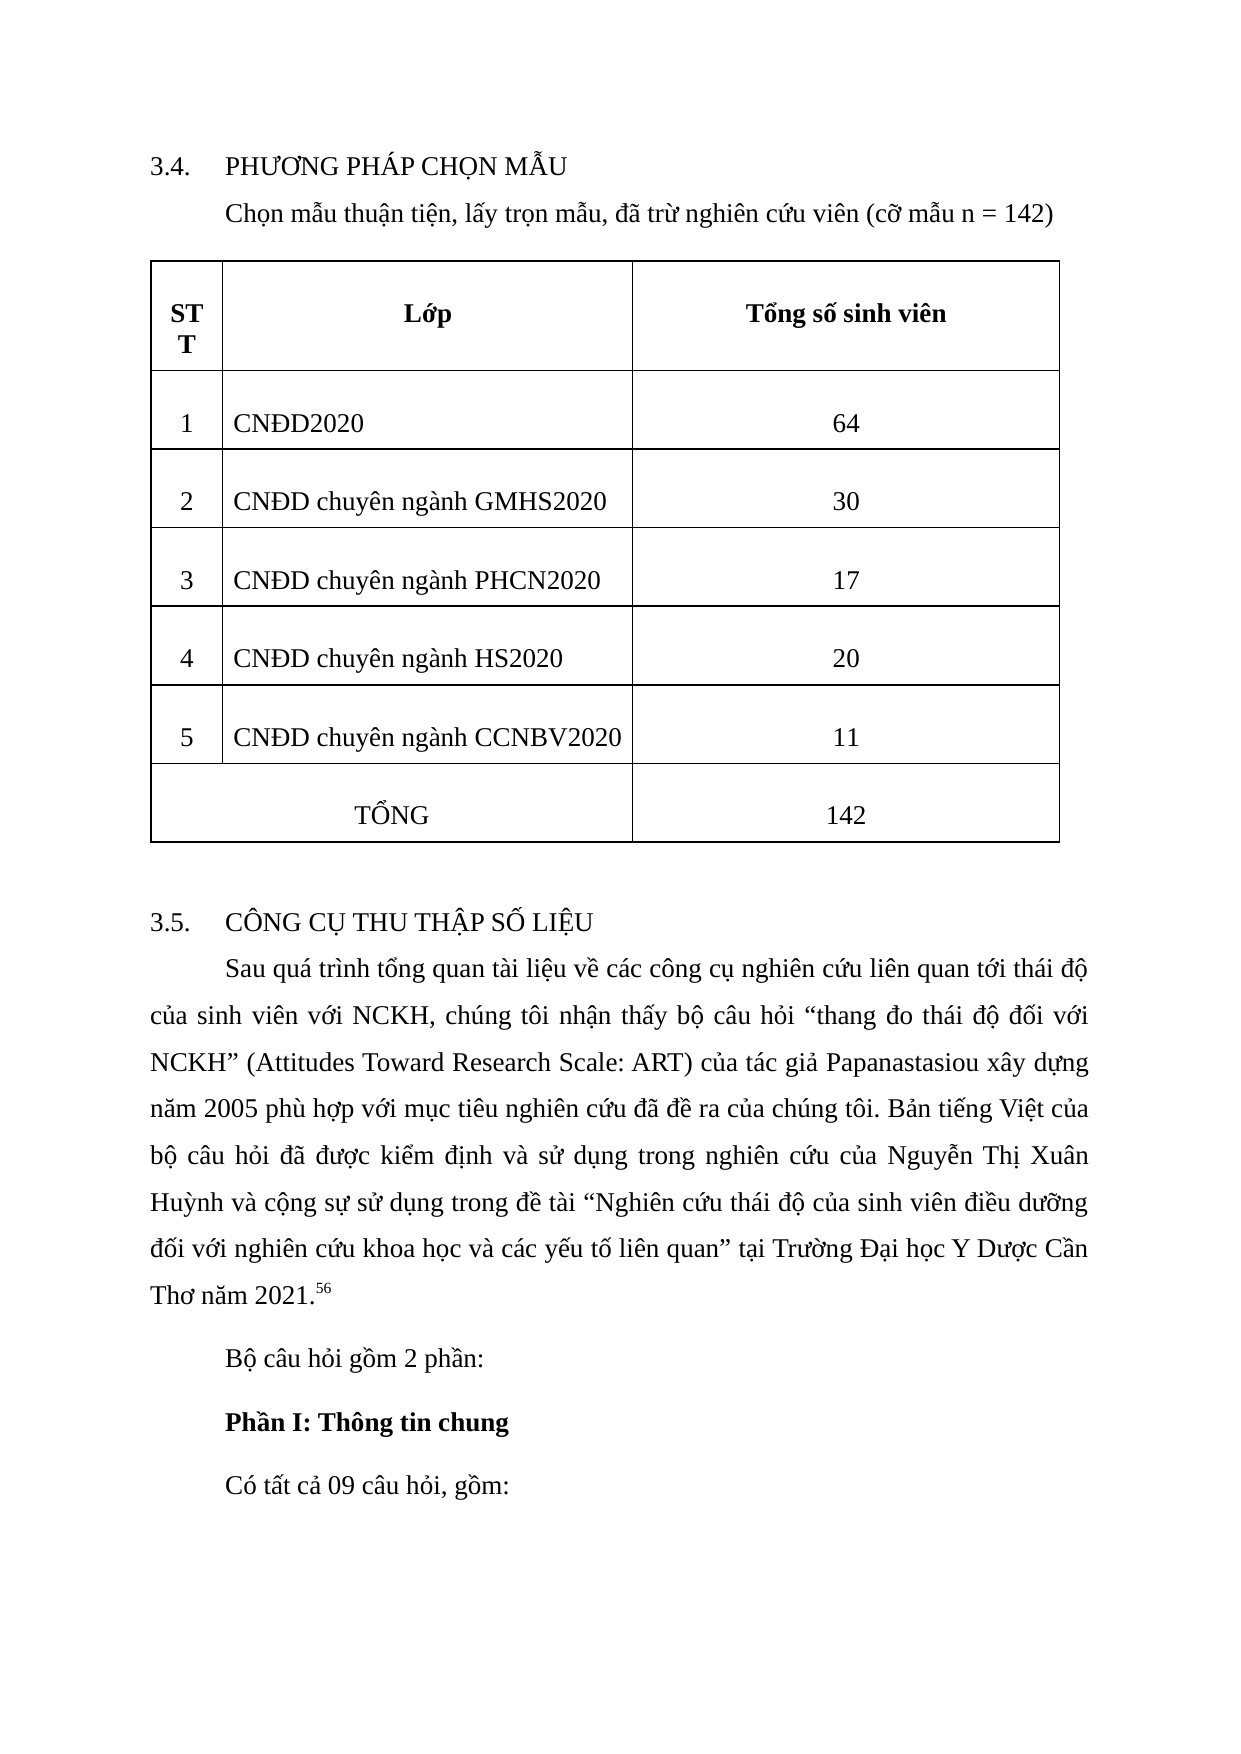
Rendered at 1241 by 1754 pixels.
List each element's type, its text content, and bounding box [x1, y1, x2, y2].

table_cell CNĐD chuyên ngành HS2020 [223, 607, 632, 684]
text Sau quá trình tổng quan tài liệu về các công cụ nghiên cứu liên quan tới thái độ của sinh viên với NCKH, chúng tôi nhận thấy bộ câu hỏi “thang đo thái độ đối với NCKH” (Attitudes Toward Research Scale: ART) của tác giả Papanastasiou xây dựng năm 2005 phù hợp với mục tiêu nghiên cứu đã đề ra của chúng tôi. Bản tiếng Việt của bộ câu hỏi đã được kiểm định và sử dụng trong nghiên cứu của Nguyễn Thị Xuân Huỳnh và cộng sự sử dụng trong đề tài “Nghiên cứu thái độ của sinh viên điều dưỡng đối với nghiên cứu khoa học và các yếu tố liên quan” tại Trường Đại học Y Dược Cần Thơ năm 2021.56 [150, 952, 1090, 1310]
table_header Lớp [223, 262, 632, 370]
table_cell 1 [152, 371, 222, 448]
table_cell 2 [152, 450, 222, 527]
table_cell 30 [633, 450, 1059, 527]
table_cell CNĐD2020 [223, 371, 632, 448]
table_cell 20 [633, 607, 1059, 684]
table_cell TỔNG [152, 764, 632, 841]
table_cell 4 [152, 607, 222, 684]
table_cell 5 [152, 686, 222, 762]
table_cell 142 [633, 764, 1059, 841]
table_header Tổng số sinh viên [633, 262, 1059, 370]
table_cell CNĐD chuyên ngành CCNBV2020 [223, 686, 632, 762]
list CÔNG CỤ THU THẬP SỐ LIỆU [150, 906, 1090, 937]
table_header STT [152, 262, 222, 370]
text Chọn mẫu thuận tiện, lấy trọn mẫu, đã trừ nghiên cứu viên (cỡ mẫu n = 142) [150, 197, 1090, 228]
table_cell 64 [633, 371, 1059, 448]
list PHƯƠNG PHÁP CHỌN MẪU [150, 150, 1090, 181]
table_cell 11 [633, 686, 1059, 762]
table_cell CNĐD chuyên ngành PHCN2020 [223, 528, 632, 605]
text Có tất cả 09 câu hỏi, gồm: [150, 1469, 1090, 1500]
text Phần I: Thông tin chung [150, 1406, 1090, 1437]
table_cell CNĐD chuyên ngành GMHS2020 [223, 450, 632, 527]
text Bộ câu hỏi gồm 2 phần: [150, 1342, 1090, 1374]
table_cell 17 [633, 528, 1059, 605]
table_cell 3 [152, 528, 222, 605]
